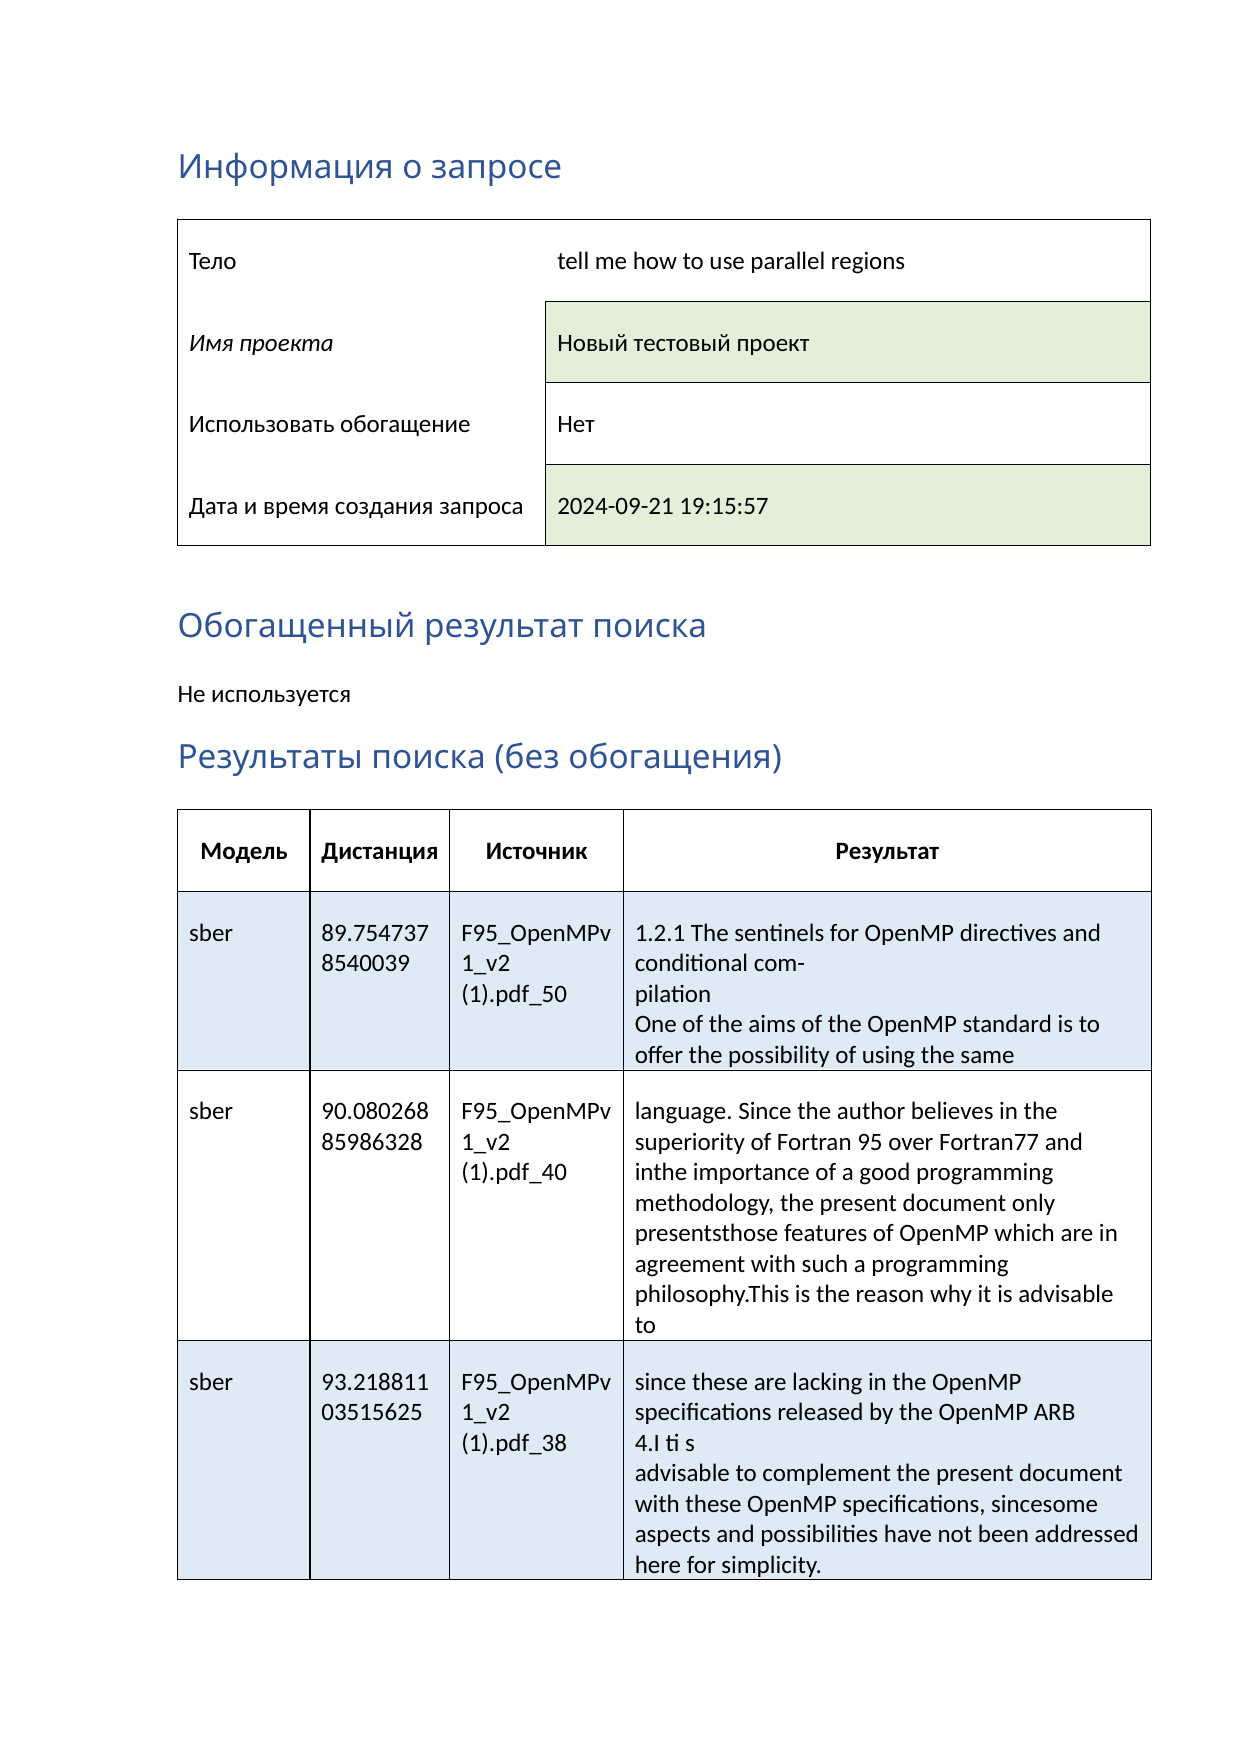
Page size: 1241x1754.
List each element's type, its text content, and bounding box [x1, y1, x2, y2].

table_header Дистанция [311, 810, 449, 891]
table_cell sber [178, 1071, 309, 1340]
table_cell since these are lacking in the OpenMP speciﬁcations released by the OpenMP ARB 4.I ti s advisable to complement the present document with these OpenMP speciﬁcations, sincesome aspects and possibilities have not been addressed here for simplicity. [624, 1341, 1151, 1579]
text Не используется [177, 678, 1152, 708]
table_cell language. Since the author believes in the superiority of Fortran 95 over Fortran77 and inthe importance of a good programming methodology, the present document only presentsthose features of OpenMP which are in agreement with such a programming philosophy.This is the reason why it is advisable to [624, 1071, 1151, 1340]
table_cell sber [178, 892, 309, 1069]
table_cell F95_OpenMPv1_v2 (1).pdf_40 [450, 1071, 623, 1340]
table_cell 1.2.1 The sentinels for OpenMP directives and conditional com- pilation One of the aims of the OpenMP standard is to oﬀer the possibility of using the same [624, 892, 1151, 1069]
table_cell 90.08026885986328 [311, 1071, 449, 1340]
table_cell sber [178, 1341, 309, 1579]
subtitle Обогащенный результат поиска [177, 602, 1152, 647]
table_header Источник [450, 810, 623, 891]
table_header tell me how to use parallel regions [546, 220, 1150, 301]
table_cell 89.7547378540039 [311, 892, 449, 1069]
table_cell Использовать обогащение [178, 382, 545, 464]
table_cell Дата и время создания запроса [178, 464, 545, 545]
table_cell Нет [546, 383, 1150, 464]
table_cell F95_OpenMPv1_v2 (1).pdf_50 [450, 892, 623, 1069]
table_header Тело [178, 220, 546, 301]
table_cell 2024-09-21 19:15:57 [546, 465, 1150, 545]
subtitle Результаты поиска (без обогащения) [177, 733, 1152, 779]
subtitle Информация о запросе [177, 143, 1152, 188]
table_cell Имя проекта [178, 301, 545, 382]
table_cell Новый тестовый проект [546, 302, 1150, 382]
table_header Модель [178, 810, 309, 891]
table_header Результат [624, 810, 1151, 891]
table_cell F95_OpenMPv1_v2 (1).pdf_38 [450, 1341, 623, 1579]
table_cell 93.21881103515625 [311, 1341, 449, 1579]
